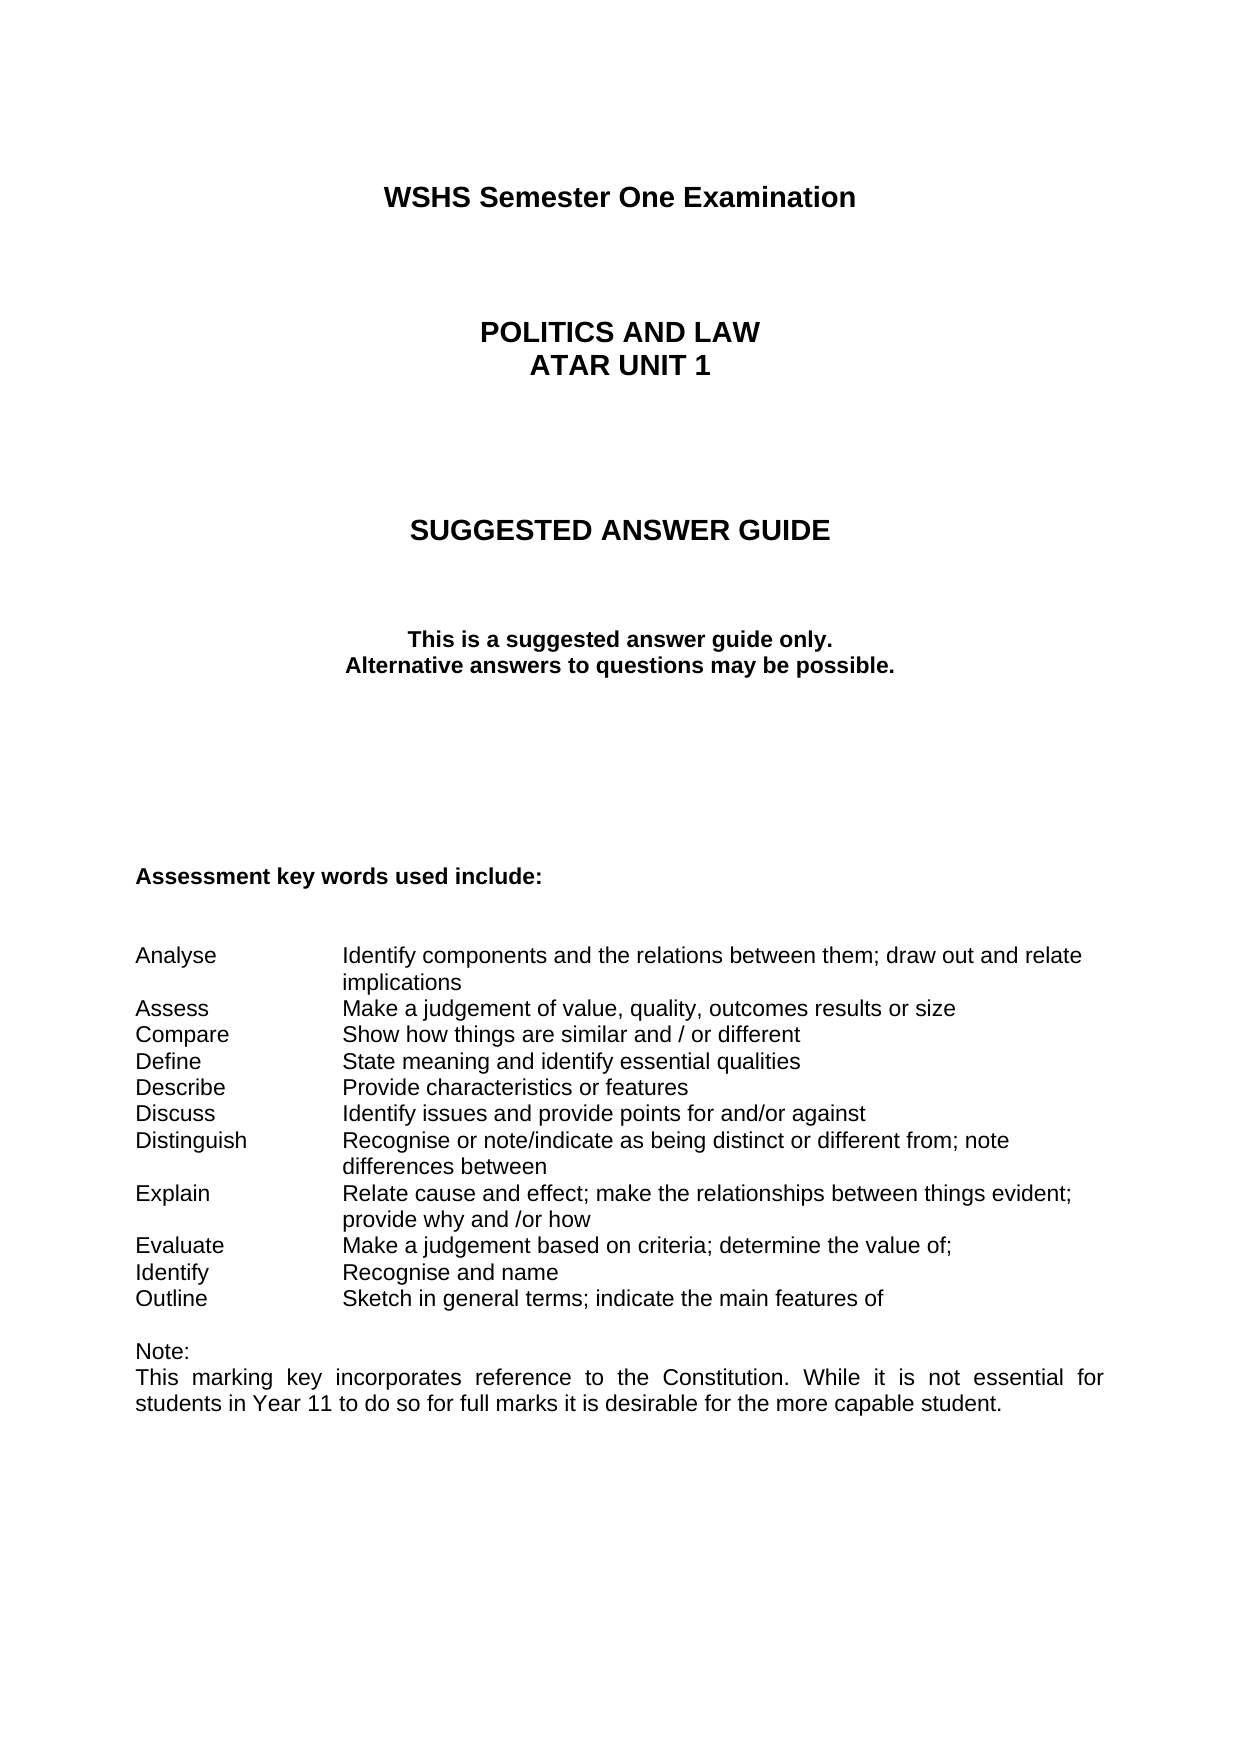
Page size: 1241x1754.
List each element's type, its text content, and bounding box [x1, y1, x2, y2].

text Note: [135, 1338, 1105, 1364]
text Explain Relate cause and effect; make the relationships between things evident; provide why and /or how [135, 1179, 1105, 1232]
text Distinguish Recognise or note/indicate as being distinct or different from; note differences between [135, 1127, 1105, 1179]
text Define State meaning and identify essential qualities [135, 1048, 1105, 1074]
text SUGGESTED ANSWER GUIDE [135, 513, 1105, 547]
text Analyse Identify components and the relations between them; draw out and relate implications [135, 942, 1105, 995]
text Outline Sketch in general terms; indicate the main features of [135, 1285, 1105, 1311]
text Compare Show how things are similar and / or different [135, 1021, 1105, 1048]
text Describe Provide characteristics or features [135, 1074, 1105, 1100]
text This is a suggested answer guide only. [135, 626, 1105, 652]
text Identify Recognise and name [135, 1258, 1105, 1285]
text POLITICS AND LAW [135, 314, 1105, 348]
text ATAR UNIT 1 [135, 348, 1105, 382]
text Assess Make a judgement of value, quality, outcomes results or size [135, 995, 1105, 1021]
text Assessment key words used include: [135, 863, 1105, 889]
text Alternative answers to questions may be possible. [135, 652, 1105, 679]
text Evaluate Make a judgement based on criteria; determine the value of; [135, 1232, 1105, 1258]
text Discuss Identify issues and provide points for and/or against [135, 1100, 1105, 1127]
text WSHS Semester One Examination [135, 180, 1105, 214]
text This marking key incorporates reference to the Constitution. While it is not essential for students in Year 11 to do so for full marks it is desirable for the more capable student. [135, 1364, 1105, 1417]
